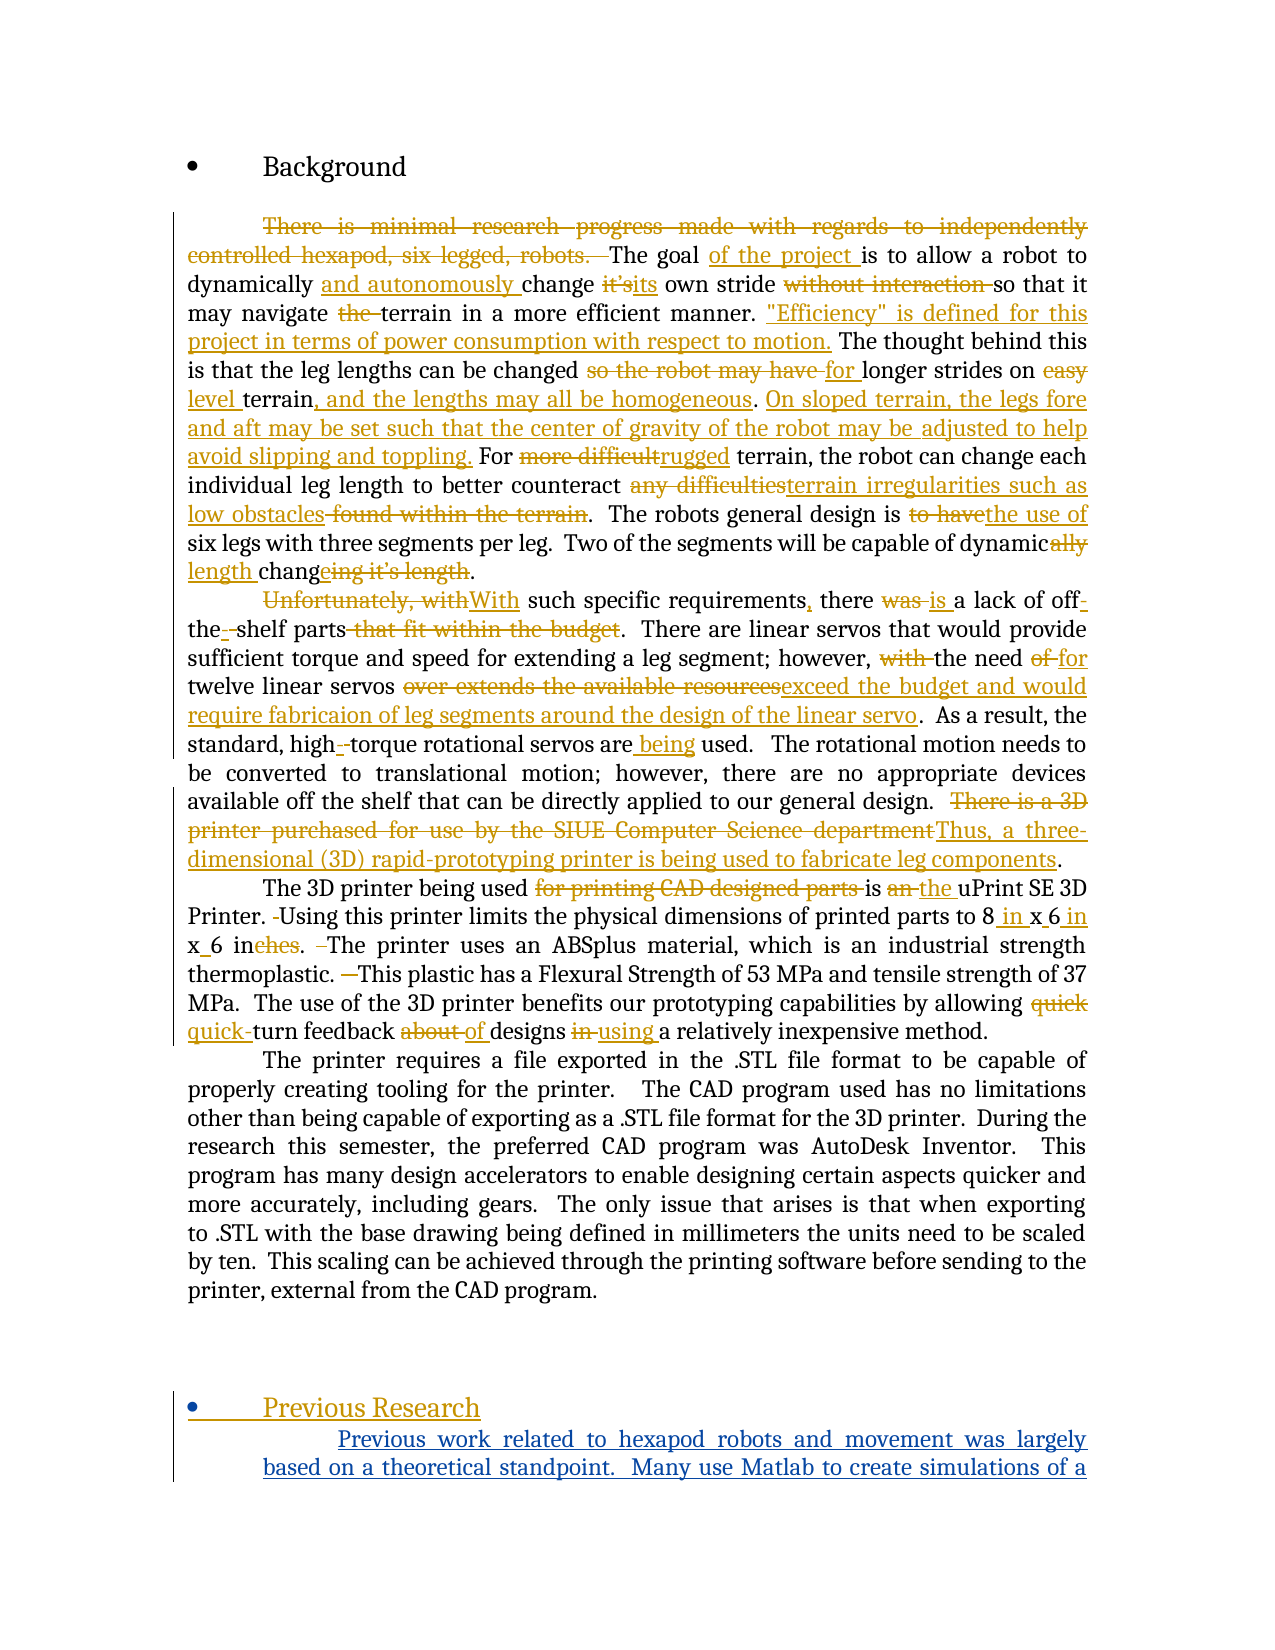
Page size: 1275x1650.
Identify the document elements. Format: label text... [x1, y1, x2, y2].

list Background [187, 150, 1087, 183]
list such specific requirements there a lack of offtheshelf parts. There are linear servos that would provide sufficient torque and speed for extending a leg segment; however, the need twelve linear servos . As a result, the standard, hightorque rotational servos are used. The rotational motion needs to be converted to translational motion; however, there are no appropriate devices available off the shelf that can be directly applied to our general design. . [187, 586, 1087, 873]
list The 3D printer being used is uPrint SE 3D Printer. Using this printer limits the physical dimensions of printed parts to 8x6x6 in. The printer uses an ABSplus material, which is an industrial strength thermoplastic. This plastic has a Flexural Strength of 53 MPa and tensile strength of 37 MPa. The use of the 3D printer benefits our prototyping capabilities by allowing turn feedback designs a relatively inexpensive method. [187, 873, 1087, 1046]
list The printer requires a file exported in the .STL file format to be capable of properly creating tooling for the printer. The CAD program used has no limitations other than being capable of exporting as a .STL file format for the 3D printer. During the research this semester, the preferred CAD program was AutoDesk Inventor. This program has many design accelerators to enable designing certain aspects quicker and more accurately, including gears. The only issue that arises is that when exporting to .STL with the base drawing being defined in millimeters the units need to be scaled by ten. This scaling can be achieved through the printing software before sending to the printer, external from the CAD program. [187, 1046, 1087, 1305]
list The goal is to allow a robot to dynamically change own stride so that it may navigate terrain in a more efficient manner. The thought behind this is that the leg lengths can be changed longer strides on terrain. For terrain, the robot can change each individual leg length to better counteract . The robots general design is six legs with three segments per leg. Two of the segments will be capable of dynamic chang. [187, 212, 1087, 438]
list The goal is to allow a robot to dynamically change own stride so that it may navigate terrain in a more efficient manner. The thought behind this is that the leg lengths can be changed longer strides on terrain. For terrain, the robot can change each individual leg length to better counteract . The robots general design is six legs with three segments per leg. Two of the segments will be capable of dynamic chang. [187, 439, 1087, 586]
